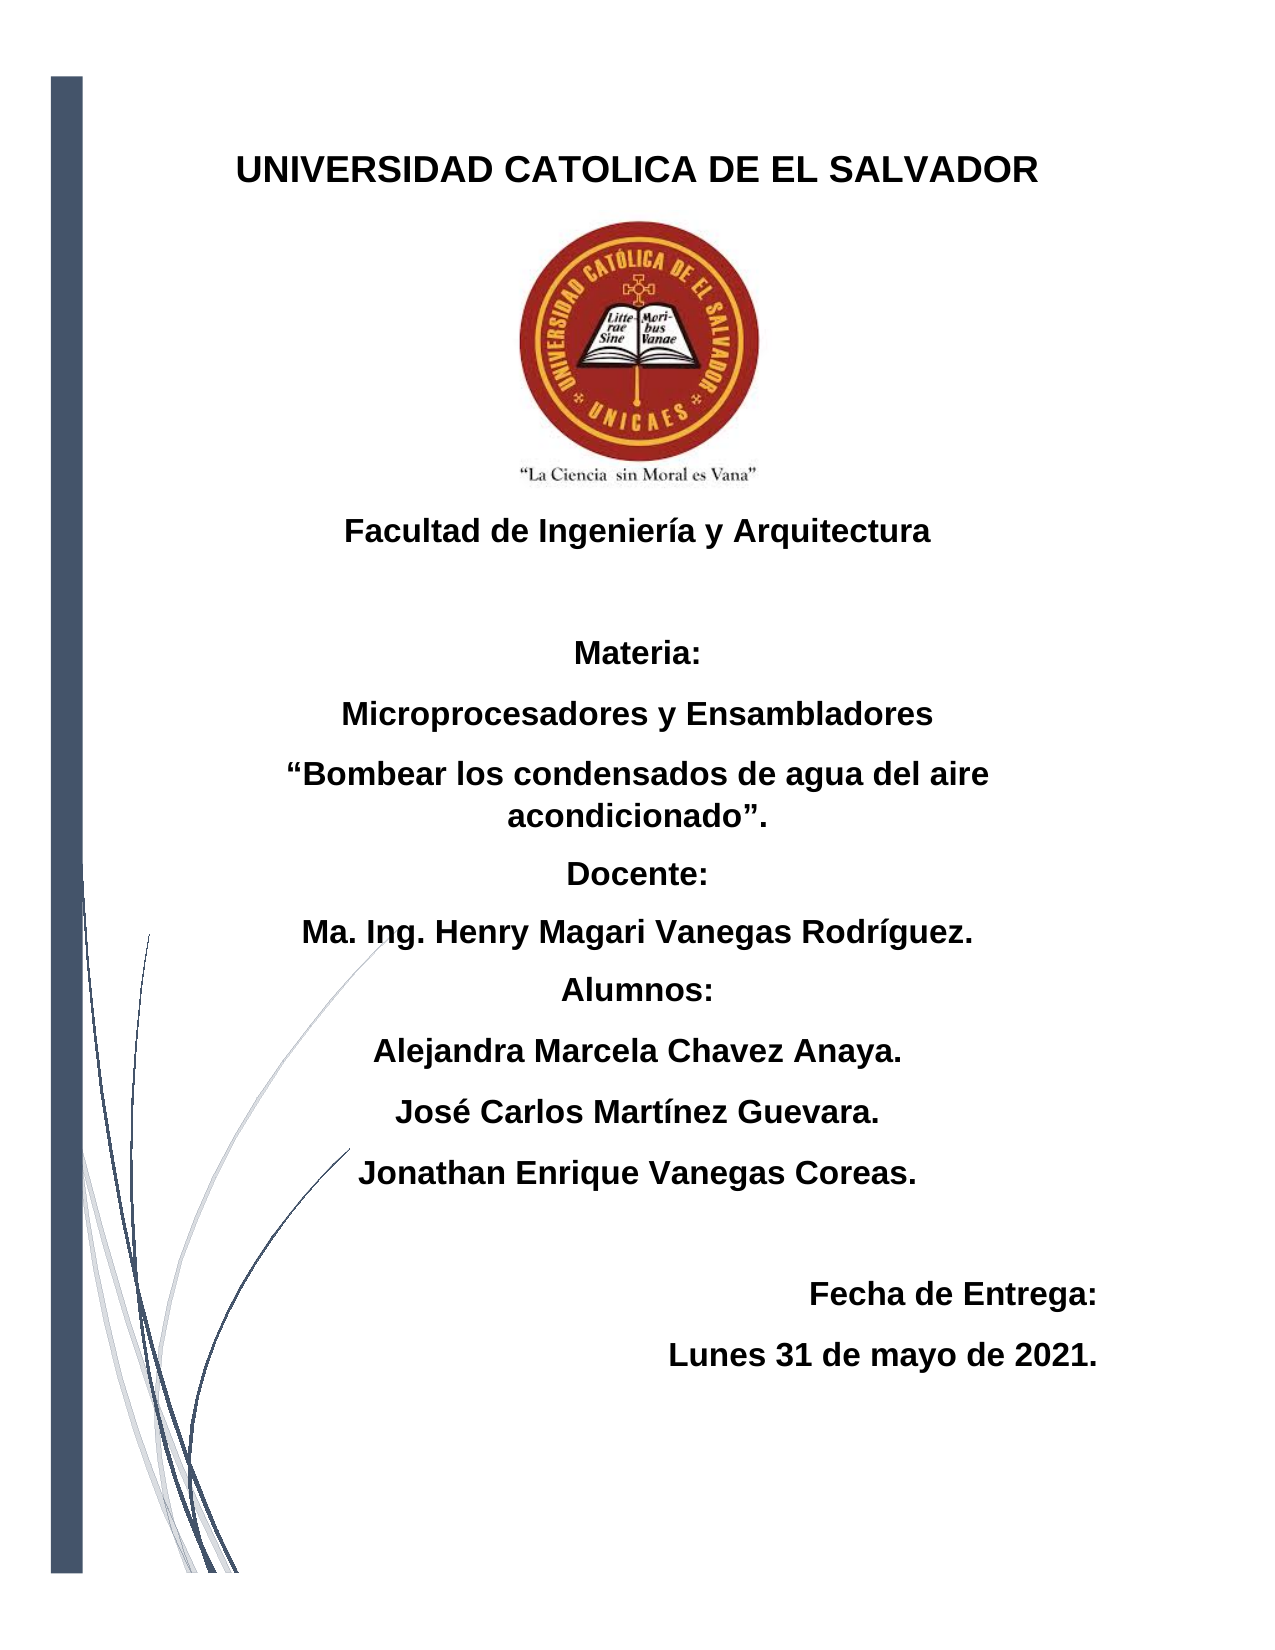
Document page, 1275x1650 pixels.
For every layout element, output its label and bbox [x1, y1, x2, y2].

picture [500, 210, 775, 492]
